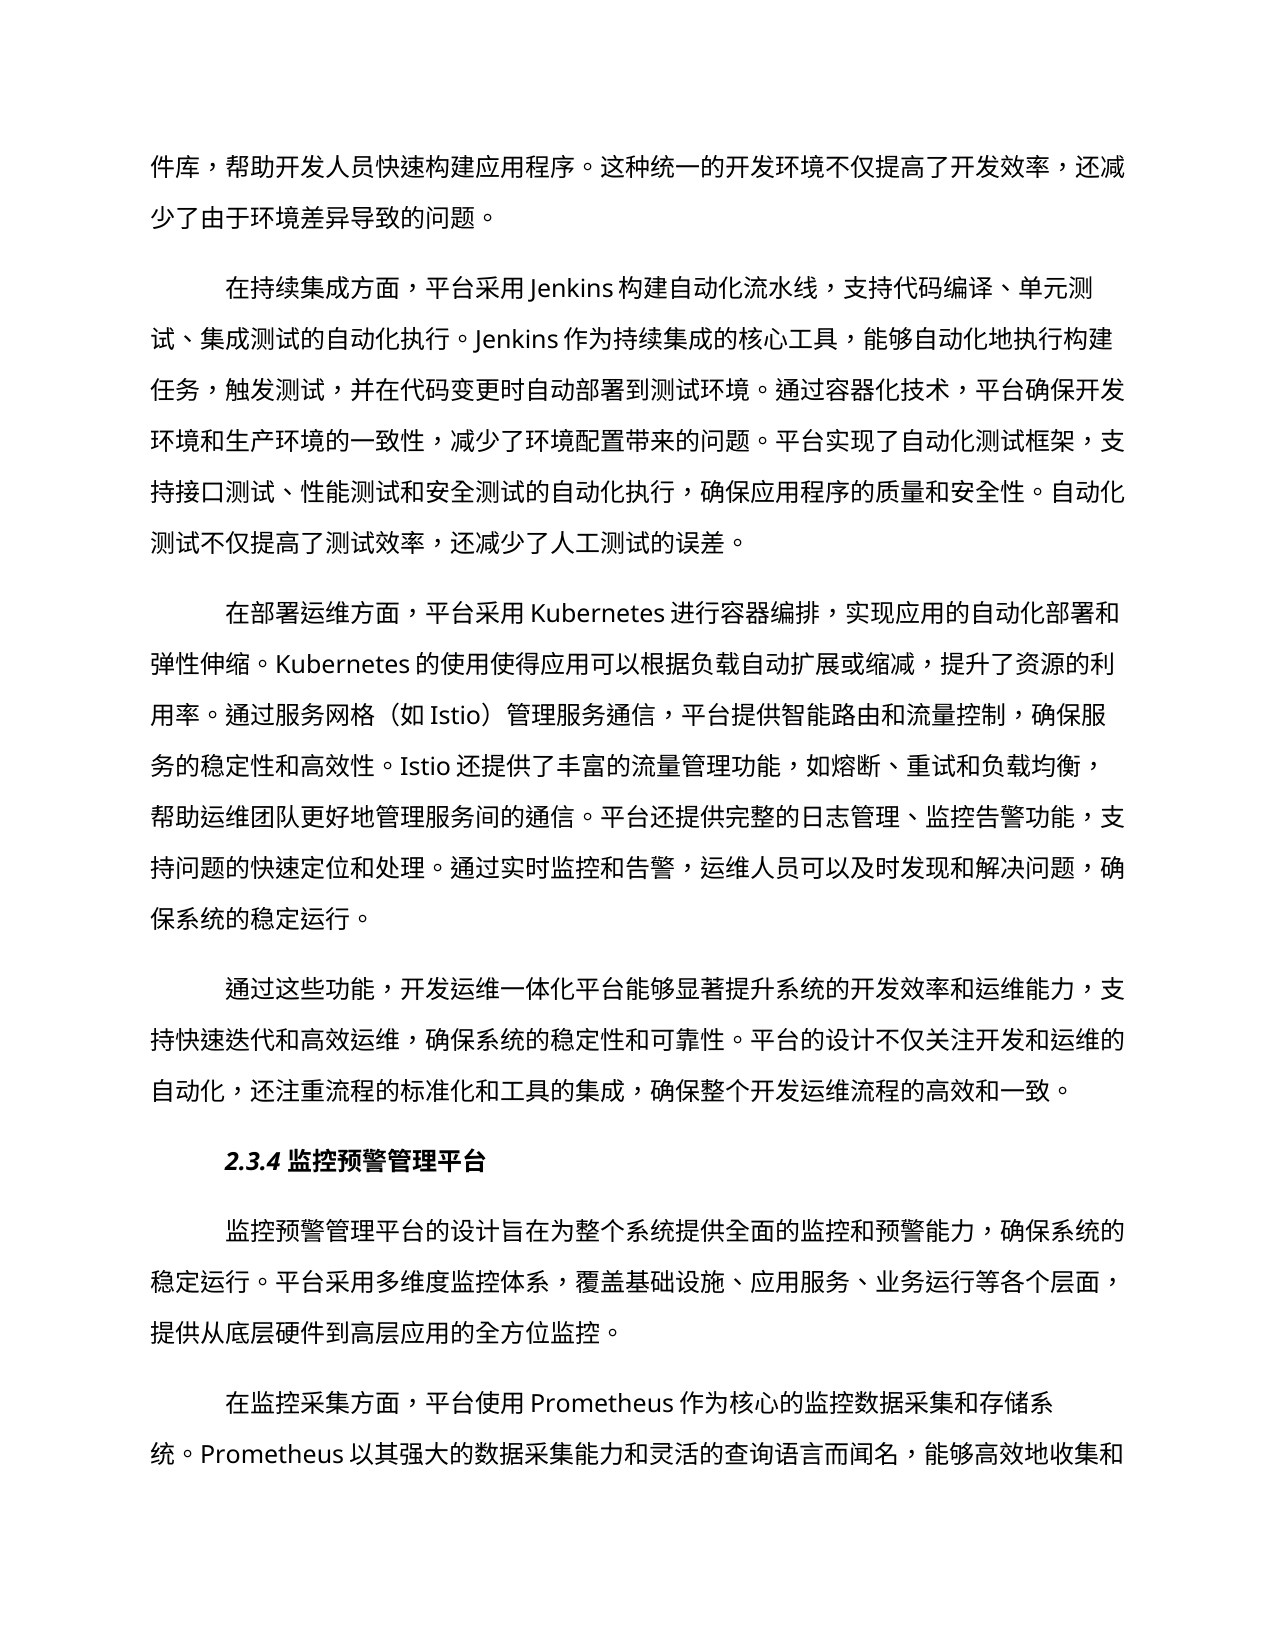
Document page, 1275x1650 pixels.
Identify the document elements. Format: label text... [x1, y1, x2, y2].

text 通过这些功能，开发运维一体化平台能够显著提升系统的开发效率和运维能力，支持快速迭代和高效运维，确保系统的稳定性和可靠性。平台的设计不仅关注开发和运维的自动化，还注重流程的标准化和工具的集成，确保整个开发运维流程的高效和一致。 [150, 972, 1125, 1108]
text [150, 1385, 1125, 1471]
text 在持续集成方面，平台采用Jenkins构建自动化流水线，支持代码编译、单元测试、集成测试的自动化执行。Jenkins作为持续集成的核心工具，能够自动化地执行构建任务，触发测试，并在代码变更时自动部署到测试环境。通过容器化技术，平台确保开发环境和生产环境的一致性，减少了环境配置带来的问题。平台实现了自动化测试框架，支持接口测试、性能测试和安全测试的自动化执行，确保应用程序的质量和安全性。自动化测试不仅提高了测试效率，还减少了人工测试的误差。 [150, 271, 1125, 560]
subtitle 2.3.4 监控预警管理平台 [150, 1144, 1125, 1178]
text 在部署运维方面，平台采用Kubernetes进行容器编排，实现应用的自动化部署和弹性伸缩。Kubernetes的使用使得应用可以根据负载自动扩展或缩减，提升了资源的利用率。通过服务网格（如Istio）管理服务通信，平台提供智能路由和流量控制，确保服务的稳定性和高效性。Istio还提供了丰富的流量管理功能，如熔断、重试和负载均衡，帮助运维团队更好地管理服务间的通信。平台还提供完整的日志管理、监控告警功能，支持问题的快速定位和处理。通过实时监控和告警，运维人员可以及时发现和解决问题，确保系统的稳定运行。 [150, 596, 1125, 936]
text 监控预警管理平台的设计旨在为整个系统提供全面的监控和预警能力，确保系统的稳定运行。平台采用多维度监控体系，覆盖基础设施、应用服务、业务运行等各个层面，提供从底层硬件到高层应用的全方位监控。 [150, 1213, 1125, 1350]
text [150, 150, 1125, 235]
